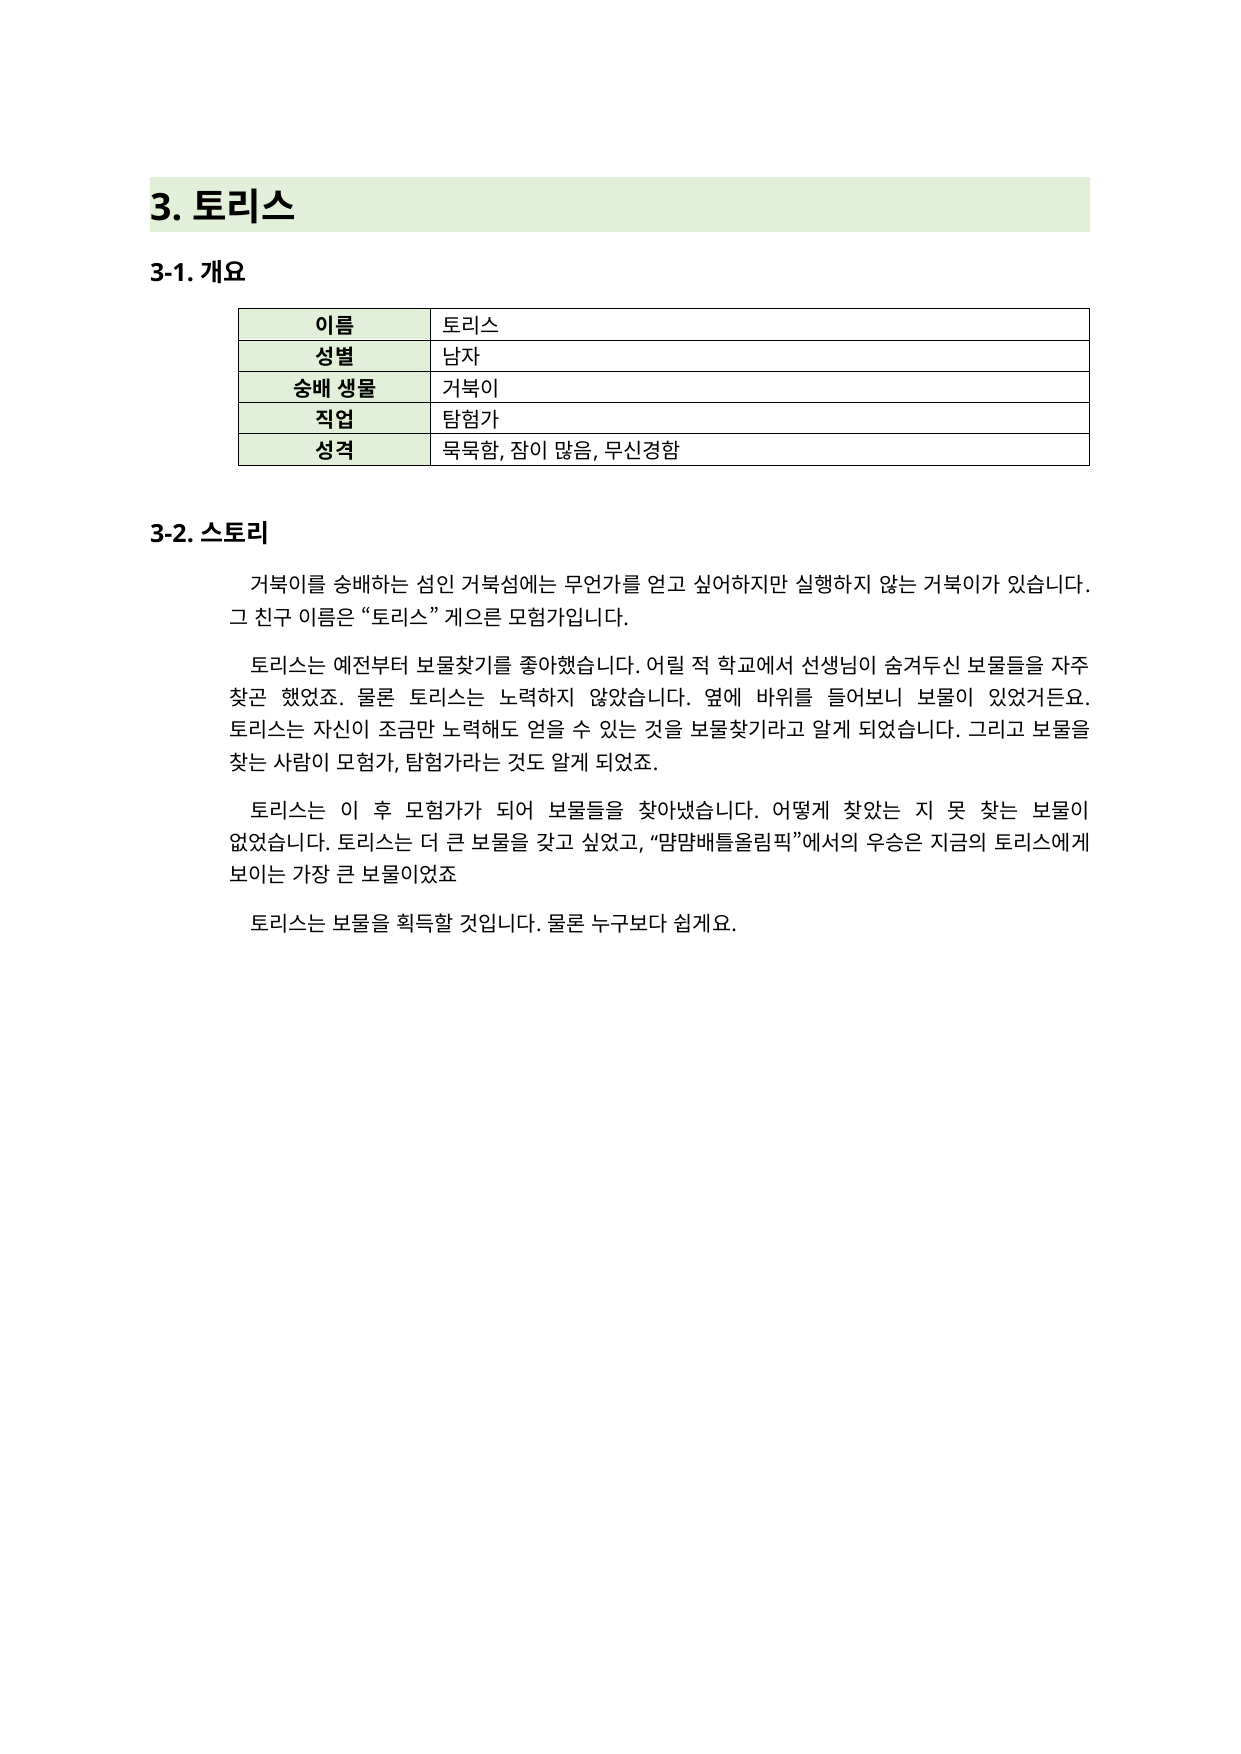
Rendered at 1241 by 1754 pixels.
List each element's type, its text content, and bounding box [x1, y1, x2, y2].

list 토리스는 이 후 모험가가 되어 보물들을 찾아냈습니다. 어떻게 찾았는 지 못 찾는 보물이 없었습니다. 토리스는 더 큰 보물을 갖고 싶었고, “먐먐배틀올림픽”에서의 우승은 지금의 토리스에게 보이는 가장 큰 보물이었죠 [229, 794, 1090, 889]
table_cell 남자 [431, 341, 1089, 371]
table_cell 성별 [239, 341, 430, 371]
subtitle 3-1. 개요 [150, 253, 1090, 289]
table_cell 탐험가 [431, 403, 1089, 433]
table_cell 숭배 생물 [239, 372, 430, 402]
subtitle 3. 토리스 [150, 177, 1090, 232]
table_cell 성격 [239, 434, 430, 465]
table_header 이름 [239, 309, 430, 339]
table_header 토리스 [431, 309, 1089, 339]
subtitle 3-2. 스토리 [150, 513, 1090, 549]
table_cell 묵묵함, 잠이 많음, 무신경함 [431, 434, 1089, 465]
table_cell 거북이 [431, 372, 1089, 402]
list 토리스는 예전부터 보물찾기를 좋아했습니다. 어릴 적 학교에서 선생님이 숨겨두신 보물들을 자주 찾곤 했었죠. 물론 토리스는 노력하지 않았습니다. 옆에 바위를 들어보니 보물이 있었거든요. 토리스는 자신이 조금만 노력해도 얻을 수 있는 것을 보물찾기라고 알게 되었습니다. 그리고 보물을 찾는 사람이 모험가, 탐험가라는 것도 알게 되었죠. [229, 649, 1090, 776]
list 거북이를 숭배하는 섬인 거북섬에는 무언가를 얻고 싶어하지만 실행하지 않는 거북이가 있습니다. 그 친구 이름은 “토리스” 게으른 모험가입니다. [229, 569, 1090, 631]
list 토리스는 보물을 획득할 것입니다. 물론 누구보다 쉽게요. [229, 907, 1090, 938]
table_cell 직업 [239, 403, 430, 433]
